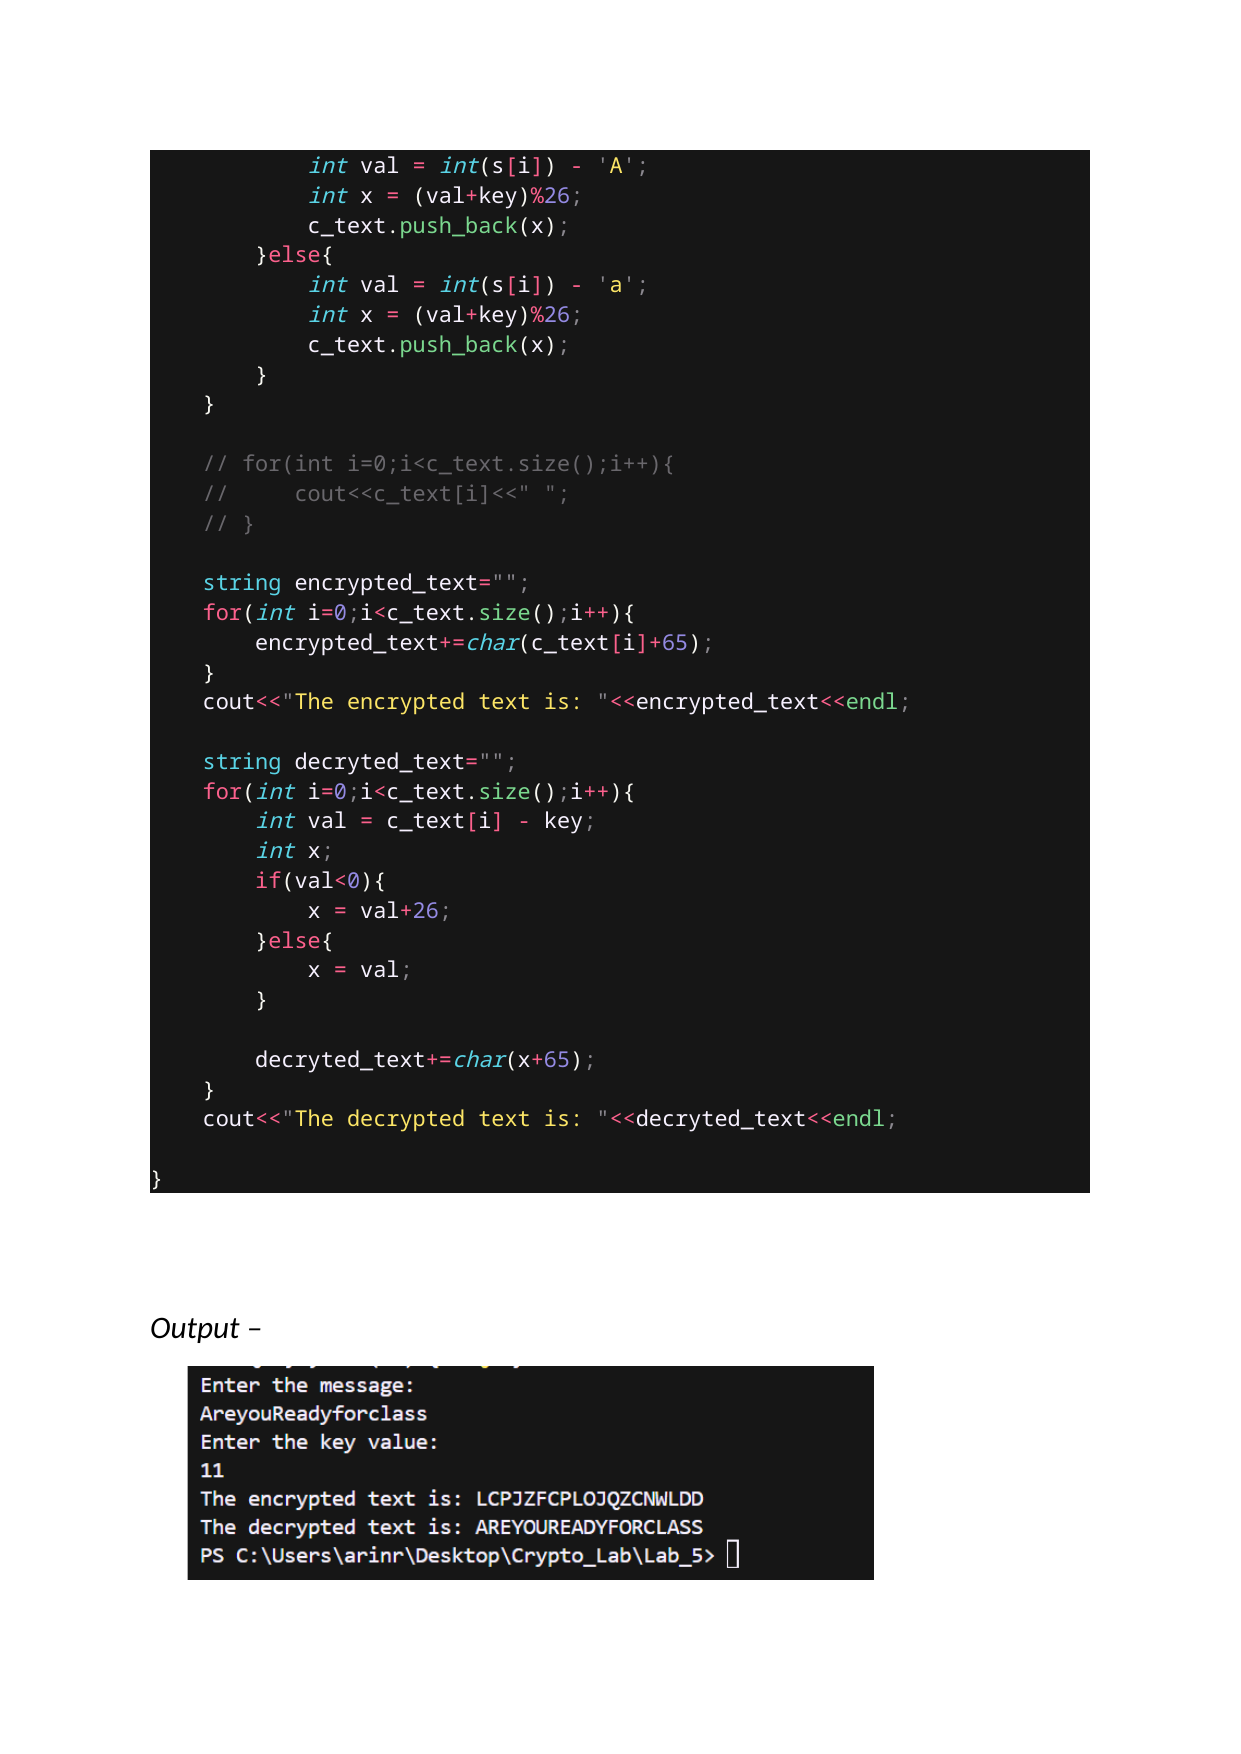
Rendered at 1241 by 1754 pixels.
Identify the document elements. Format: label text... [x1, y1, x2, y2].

text string decryted_text=""; [150, 746, 1090, 776]
text } [150, 984, 1090, 1014]
text } [150, 1073, 1090, 1103]
text x = val; [150, 954, 1090, 984]
text }else{ [150, 924, 1090, 954]
text int x = (val+key)%26; [150, 180, 1090, 209]
text // for(int i=0;i<c_text.size();i++){ [150, 448, 1090, 478]
text int x; [150, 835, 1090, 865]
text cout<<"The decrypted text is: "<<decryted_text<<endl; [150, 1103, 1090, 1133]
text c_text.push_back(x); [150, 209, 1090, 239]
text }else{ [150, 239, 1090, 269]
text encrypted_text+=char(c_text[i]+65); [150, 627, 1090, 656]
text } [150, 358, 1090, 388]
text x = val+26; [150, 895, 1090, 924]
text } [150, 1163, 1090, 1193]
text // } [150, 507, 1090, 537]
text int val = int(s[i]) - 'A'; [150, 150, 1090, 180]
text } [150, 388, 1090, 418]
text } [150, 656, 1090, 686]
picture [187, 1366, 874, 1580]
text for(int i=0;i<c_text.size();i++){ [150, 776, 1090, 805]
text for(int i=0;i<c_text.size();i++){ [150, 597, 1090, 627]
text int val = c_text[i] - key; [150, 805, 1090, 835]
text int x = (val+key)%26; [150, 299, 1090, 329]
text int val = int(s[i]) - 'a'; [150, 269, 1090, 299]
text Output – [150, 1308, 1090, 1346]
text // cout<<c_text[i]<<" "; [150, 478, 1090, 507]
text decryted_text+=char(x+65); [150, 1044, 1090, 1073]
text c_text.push_back(x); [150, 329, 1090, 358]
text if(val<0){ [150, 865, 1090, 895]
text string encrypted_text=""; [150, 567, 1090, 597]
text cout<<"The encrypted text is: "<<encrypted_text<<endl; [150, 686, 1090, 716]
